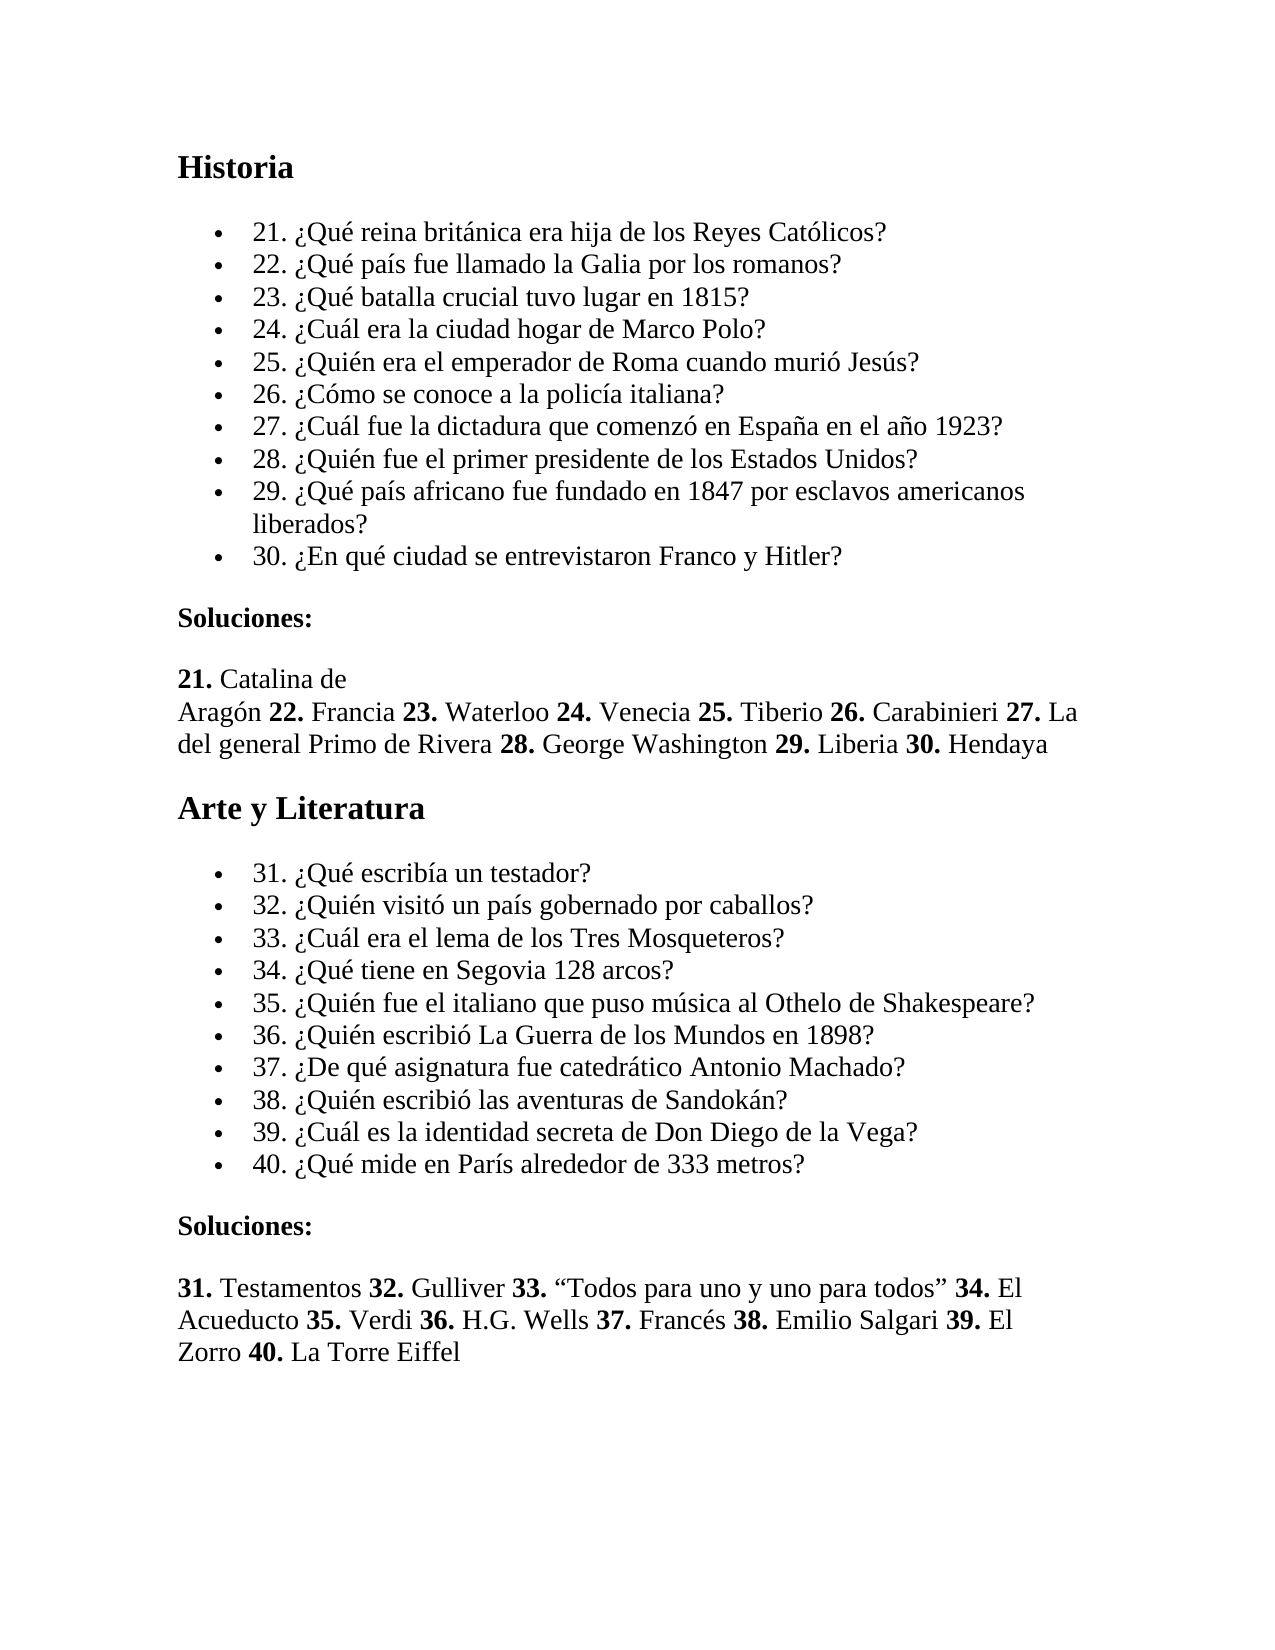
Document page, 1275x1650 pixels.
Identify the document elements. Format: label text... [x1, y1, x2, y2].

list 34. ¿Qué tiene en Segovia 128 arcos? [215, 953, 1098, 986]
text Soluciones: [177, 1209, 1098, 1242]
list 36. ¿Quién escribió La Guerra de los Mundos en 1898? [215, 1018, 1098, 1050]
list 22. ¿Qué país fue llamado la Galia por los romanos? [215, 247, 1098, 280]
list 39. ¿Cuál es la identidad secreta de Don Diego de la Vega? [215, 1115, 1098, 1148]
text 21. Catalina de Aragón 22. Francia 23. Waterloo 24. Venecia 25. Tiberio 26. Carabinieri 27. La del general Primo de Rivera 28. George Washington 29. Liberia 30. Hendaya [177, 662, 1098, 759]
text Soluciones: [177, 601, 1098, 633]
list 29. ¿Qué país africano fue fundado en 1847 por esclavos americanos liberados? [215, 474, 1098, 539]
text 31. Testamentos 32. Gulliver 33. “Todos para uno y uno para todos” 34. El Acueducto 35. Verdi 36. H.G. Wells 37. Francés 38. Emilio Salgari 39. El Zorro 40. La Torre Eiffel [177, 1271, 1098, 1368]
list 35. ¿Quién fue el italiano que puso música al Othelo de Shakespeare? [215, 986, 1098, 1018]
list 28. ¿Quién fue el primer presidente de los Estados Unidos? [215, 442, 1098, 474]
list 37. ¿De qué asignatura fue catedrático Antonio Machado? [215, 1050, 1098, 1083]
list 25. ¿Quién era el emperador de Roma cuando murió Jesús? [215, 345, 1098, 377]
list 21. ¿Qué reina británica era hija de los Reyes Católicos? [215, 215, 1098, 247]
list 33. ¿Cuál era el lema de los Tres Mosqueteros? [215, 921, 1098, 953]
list 38. ¿Quién escribió las aventuras de Sandokán? [215, 1083, 1098, 1115]
list 40. ¿Qué mide en París alrededor de 333 metros? [215, 1148, 1098, 1180]
list 31. ¿Qué escribía un testador? [215, 856, 1098, 888]
list 27. ¿Cuál fue la dictadura que comenzó en España en el año 1923? [215, 409, 1098, 442]
list 32. ¿Quién visitó un país gobernado por caballos? [215, 888, 1098, 921]
text Arte y Literatura [177, 788, 1098, 827]
list 26. ¿Cómo se conoce a la policía italiana? [215, 377, 1098, 409]
list 30. ¿En qué ciudad se entrevistaron Franco y Hitler? [215, 539, 1098, 571]
list 24. ¿Cuál era la ciudad hogar de Marco Polo? [215, 312, 1098, 345]
list 23. ¿Qué batalla crucial tuvo lugar en 1815? [215, 280, 1098, 312]
text Historia [177, 148, 1098, 186]
